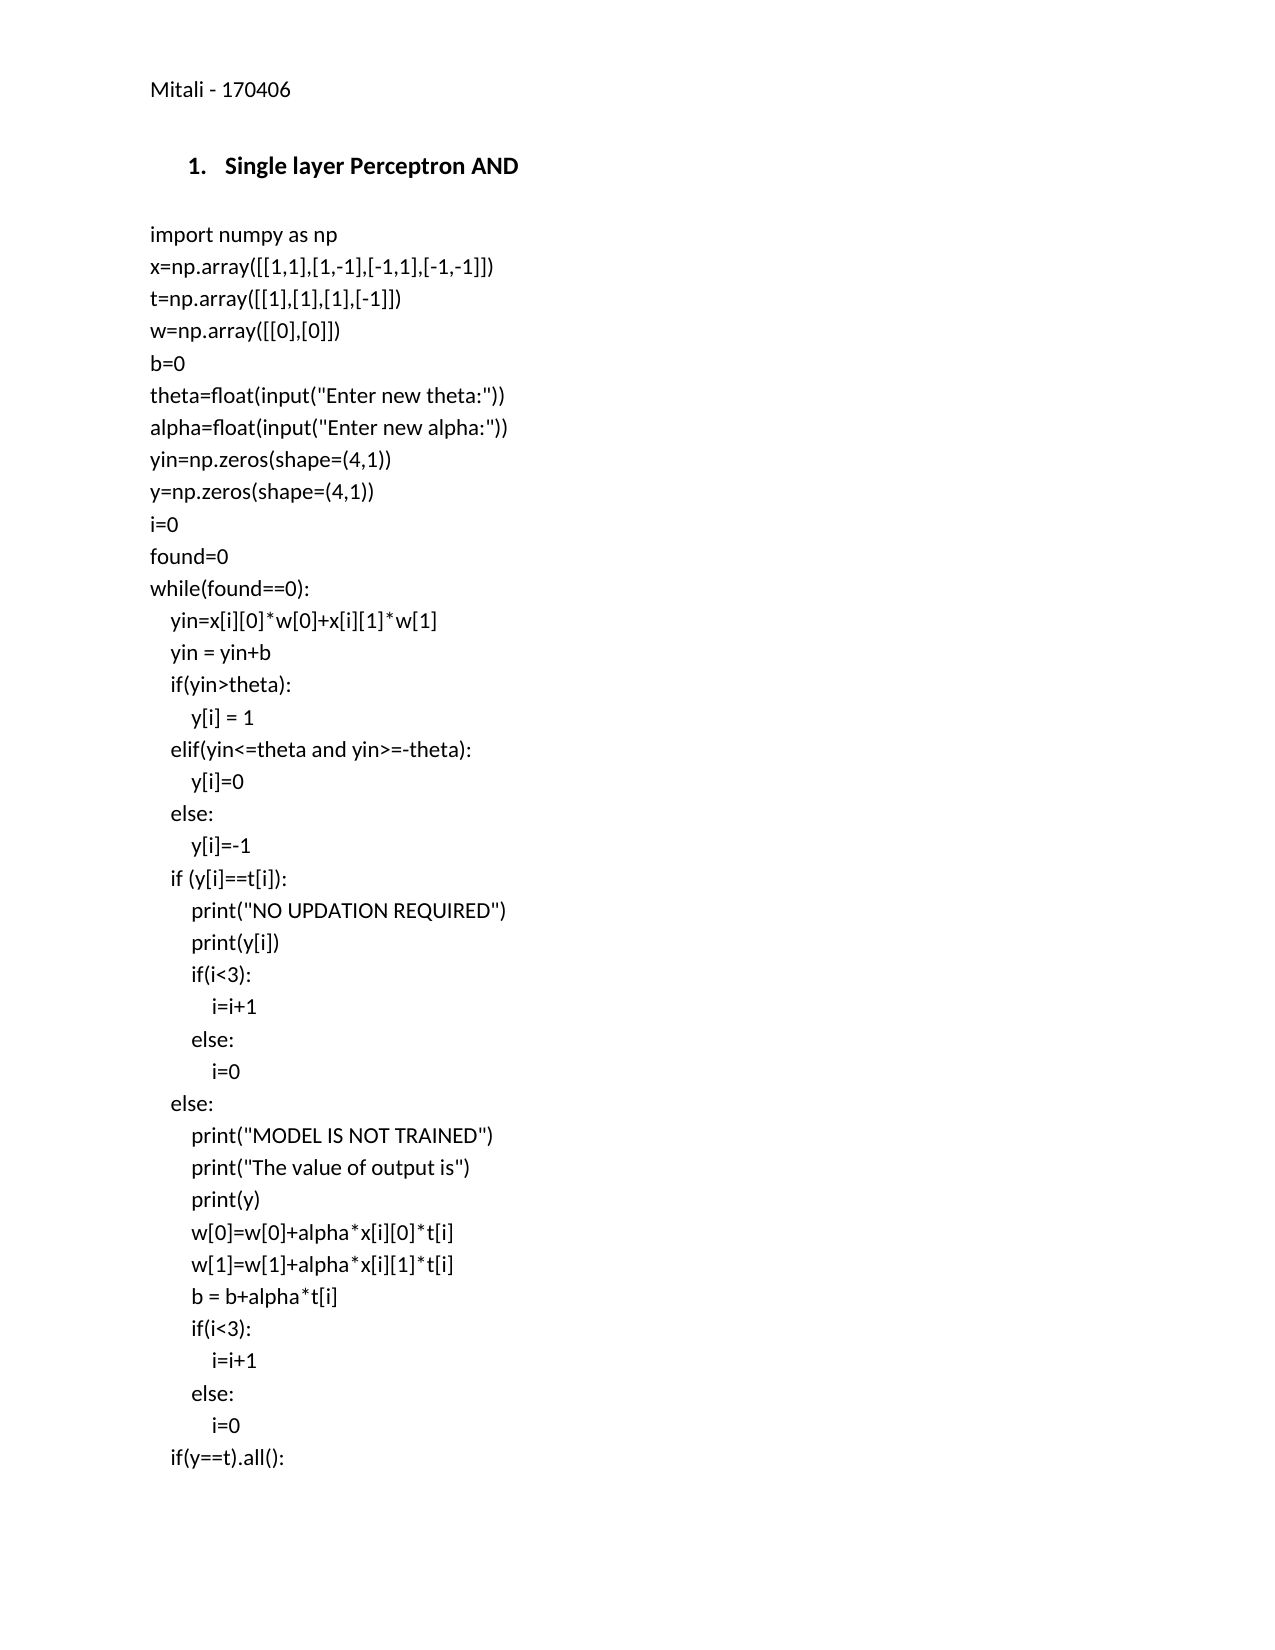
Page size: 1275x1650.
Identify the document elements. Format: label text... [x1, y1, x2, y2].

text while(found==0): [150, 574, 1125, 602]
text yin=np.zeros(shape=(4,1)) [150, 445, 1125, 473]
text yin = yin+b [150, 638, 1125, 666]
text i=i+1 [150, 1347, 1125, 1374]
text y[i]=0 [150, 767, 1125, 795]
text i=0 [150, 1411, 1125, 1439]
text elif(yin<=theta and yin>=-theta): [150, 735, 1125, 763]
text else: [150, 799, 1125, 827]
text print(y[i]) [150, 928, 1125, 956]
text if(i<3): [150, 960, 1125, 988]
text w[0]=w[0]+alpha*x[i][0]*t[i] [150, 1218, 1125, 1246]
text i=0 [150, 1057, 1125, 1085]
text if(i<3): [150, 1314, 1125, 1342]
text alpha=float(input("Enter new alpha:")) [150, 413, 1125, 441]
text if(yin>theta): [150, 671, 1125, 699]
text print("The value of output is") [150, 1153, 1125, 1181]
text y[i]=-1 [150, 832, 1125, 859]
text else: [150, 1089, 1125, 1117]
text w=np.array([[0],[0]]) [150, 317, 1125, 344]
text t=np.array([[1],[1],[1],[-1]]) [150, 284, 1125, 312]
text if(y==t).all(): [150, 1443, 1125, 1471]
text print("NO UPDATION REQUIRED") [150, 896, 1125, 924]
text b=0 [150, 349, 1125, 377]
text y[i] = 1 [150, 703, 1125, 731]
text w[1]=w[1]+alpha*x[i][1]*t[i] [150, 1250, 1125, 1278]
text if (y[i]==t[i]): [150, 864, 1125, 892]
text print(y) [150, 1186, 1125, 1214]
text theta=float(input("Enter new theta:")) [150, 381, 1125, 409]
text yin=x[i][0]*w[0]+x[i][1]*w[1] [150, 606, 1125, 634]
text b = b+alpha*t[i] [150, 1282, 1125, 1310]
list Single layer Perceptron AND [187, 150, 1125, 181]
text else: [150, 1379, 1125, 1407]
text found=0 [150, 542, 1125, 570]
text import numpy as np [150, 220, 1125, 248]
text i=0 [150, 510, 1125, 538]
text print("MODEL IS NOT TRAINED") [150, 1121, 1125, 1149]
text else: [150, 1025, 1125, 1053]
text x=np.array([[1,1],[1,-1],[-1,1],[-1,-1]]) [150, 252, 1125, 280]
text i=i+1 [150, 992, 1125, 1021]
text y=np.zeros(shape=(4,1)) [150, 477, 1125, 506]
